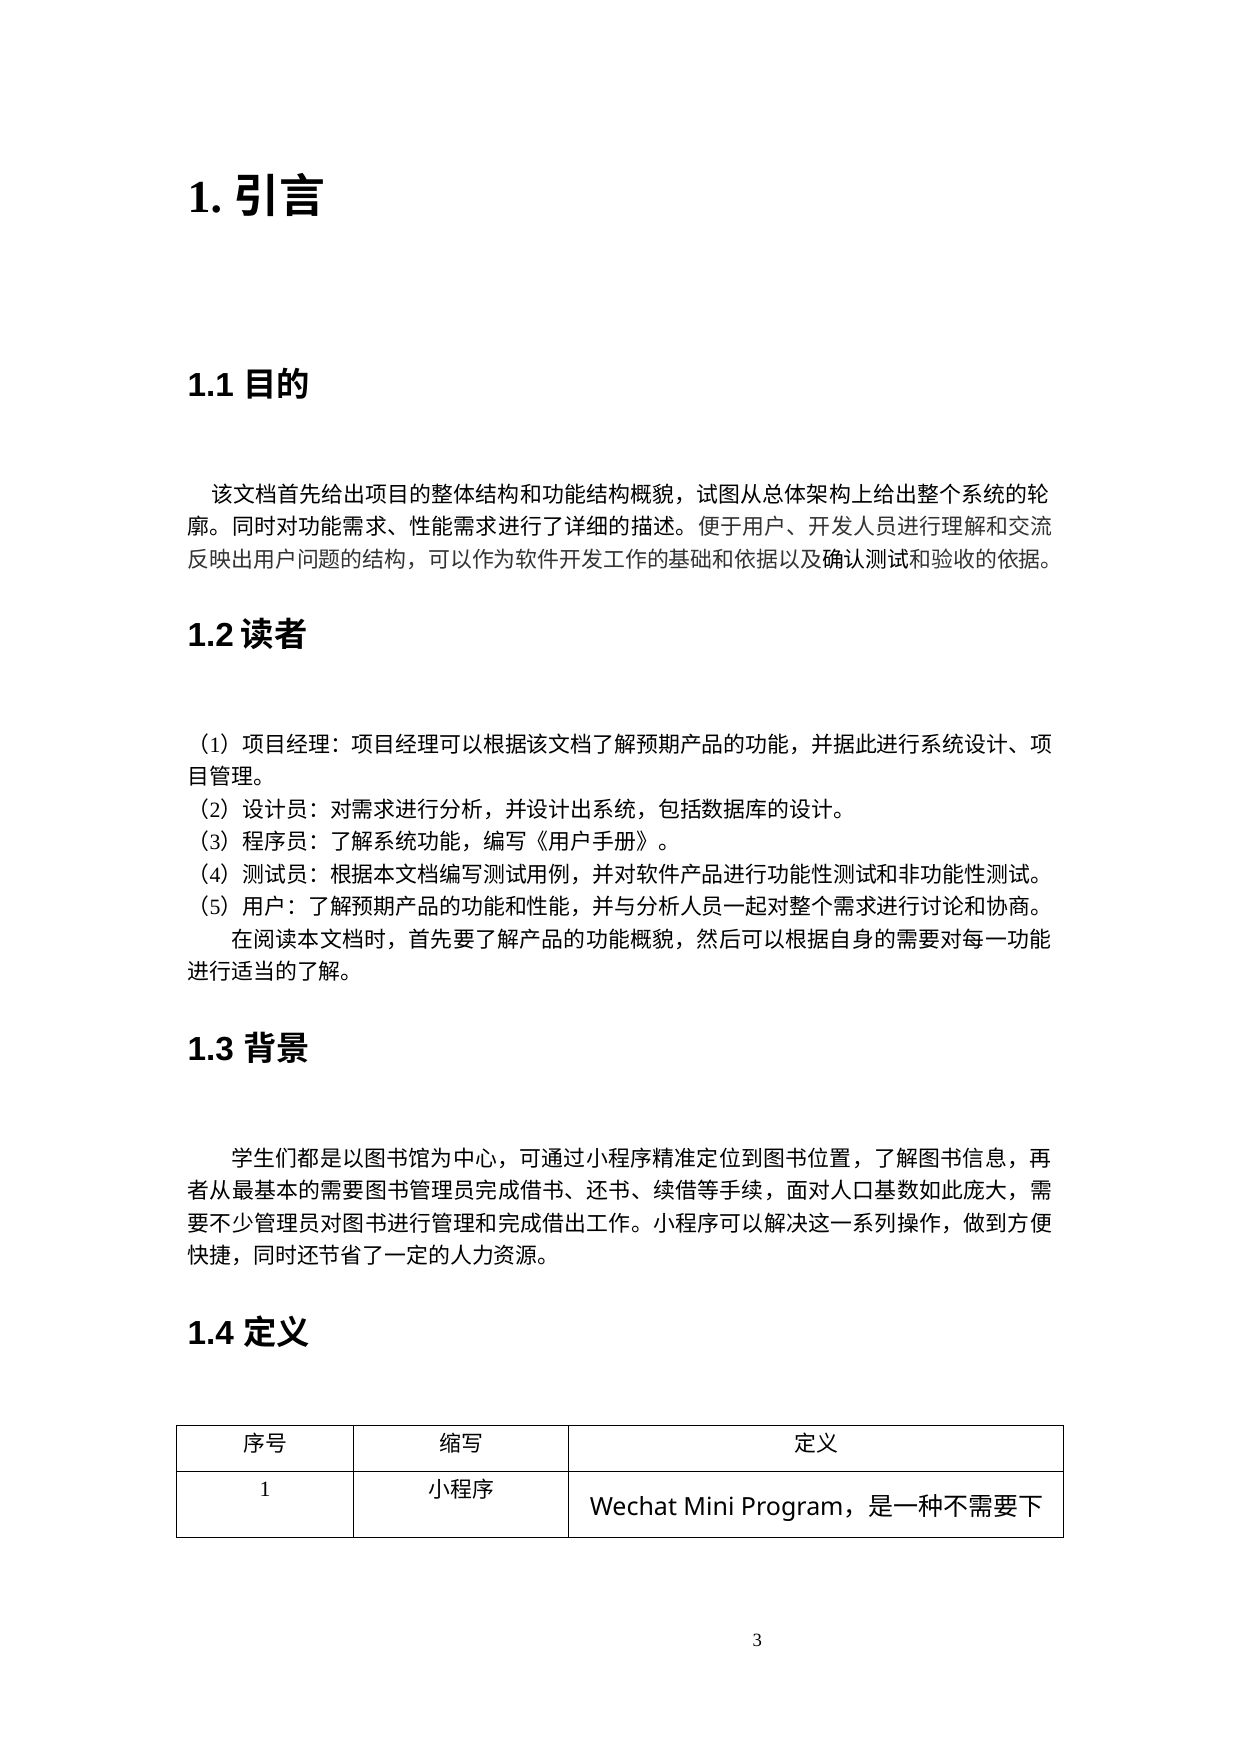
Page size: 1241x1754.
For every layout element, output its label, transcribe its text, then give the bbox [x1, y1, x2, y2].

table_header 缩写 [354, 1426, 568, 1471]
subtitle 1.3 背景 [187, 1013, 1053, 1078]
text （5）用户：了解预期产品的功能和性能，并与分析人员一起对整个需求进行讨论和协商。 [187, 889, 1053, 921]
text （2）设计员：对需求进行分析，并设计出系统，包括数据库的设计。 [187, 791, 1053, 824]
table_header 定义 [569, 1426, 1063, 1471]
text （4）测试员：根据本文档编写测试用例，并对软件产品进行功能性测试和非功能性测试。 [187, 856, 1053, 889]
text 该文档首先给出项目的整体结构和功能结构概貌，试图从总体架构上给出整个系统的轮廓。同时对功能需求、性能需求进行了详细的描述。便于用户、开发人员进行理解和交流，反映出用户问题的结构，可以作为软件开发工作的基础和依据以及确认测试和验收的依据。 [187, 476, 1053, 574]
text （1）项目经理：项目经理可以根据该文档了解预期产品的功能，并据此进行系统设计、项目管理。 [187, 726, 1053, 791]
table_cell 小程序 [354, 1472, 568, 1537]
subtitle 1.1 目的 [187, 349, 1053, 414]
list 学生们都是以图书馆为中心，可通过小程序精准定位到图书位置，了解图书信息，再者从最基本的需要图书管理员完成借书、还书、续借等手续，面对人口基数如此庞大，需要不少管理员对图书进行管理和完成借出工作。小程序可以解决这一系列操作，做到方便快捷，同时还节省了一定的人力资源。 [187, 1141, 1053, 1271]
table_header 序号 [177, 1426, 353, 1471]
subtitle 1.2读者 [187, 601, 1053, 666]
subtitle 1.4 定义 [187, 1298, 1053, 1363]
subtitle 1. 引言 [187, 162, 1053, 227]
table_cell 1 [177, 1472, 353, 1537]
text （3）程序员：了解系统功能，编写《用户手册》。 [187, 824, 1053, 856]
text 在阅读本文档时，首先要了解产品的功能概貌，然后可以根据自身的需要对每一功能进行适当的了解。 [187, 921, 1053, 986]
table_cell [569, 1472, 1063, 1537]
